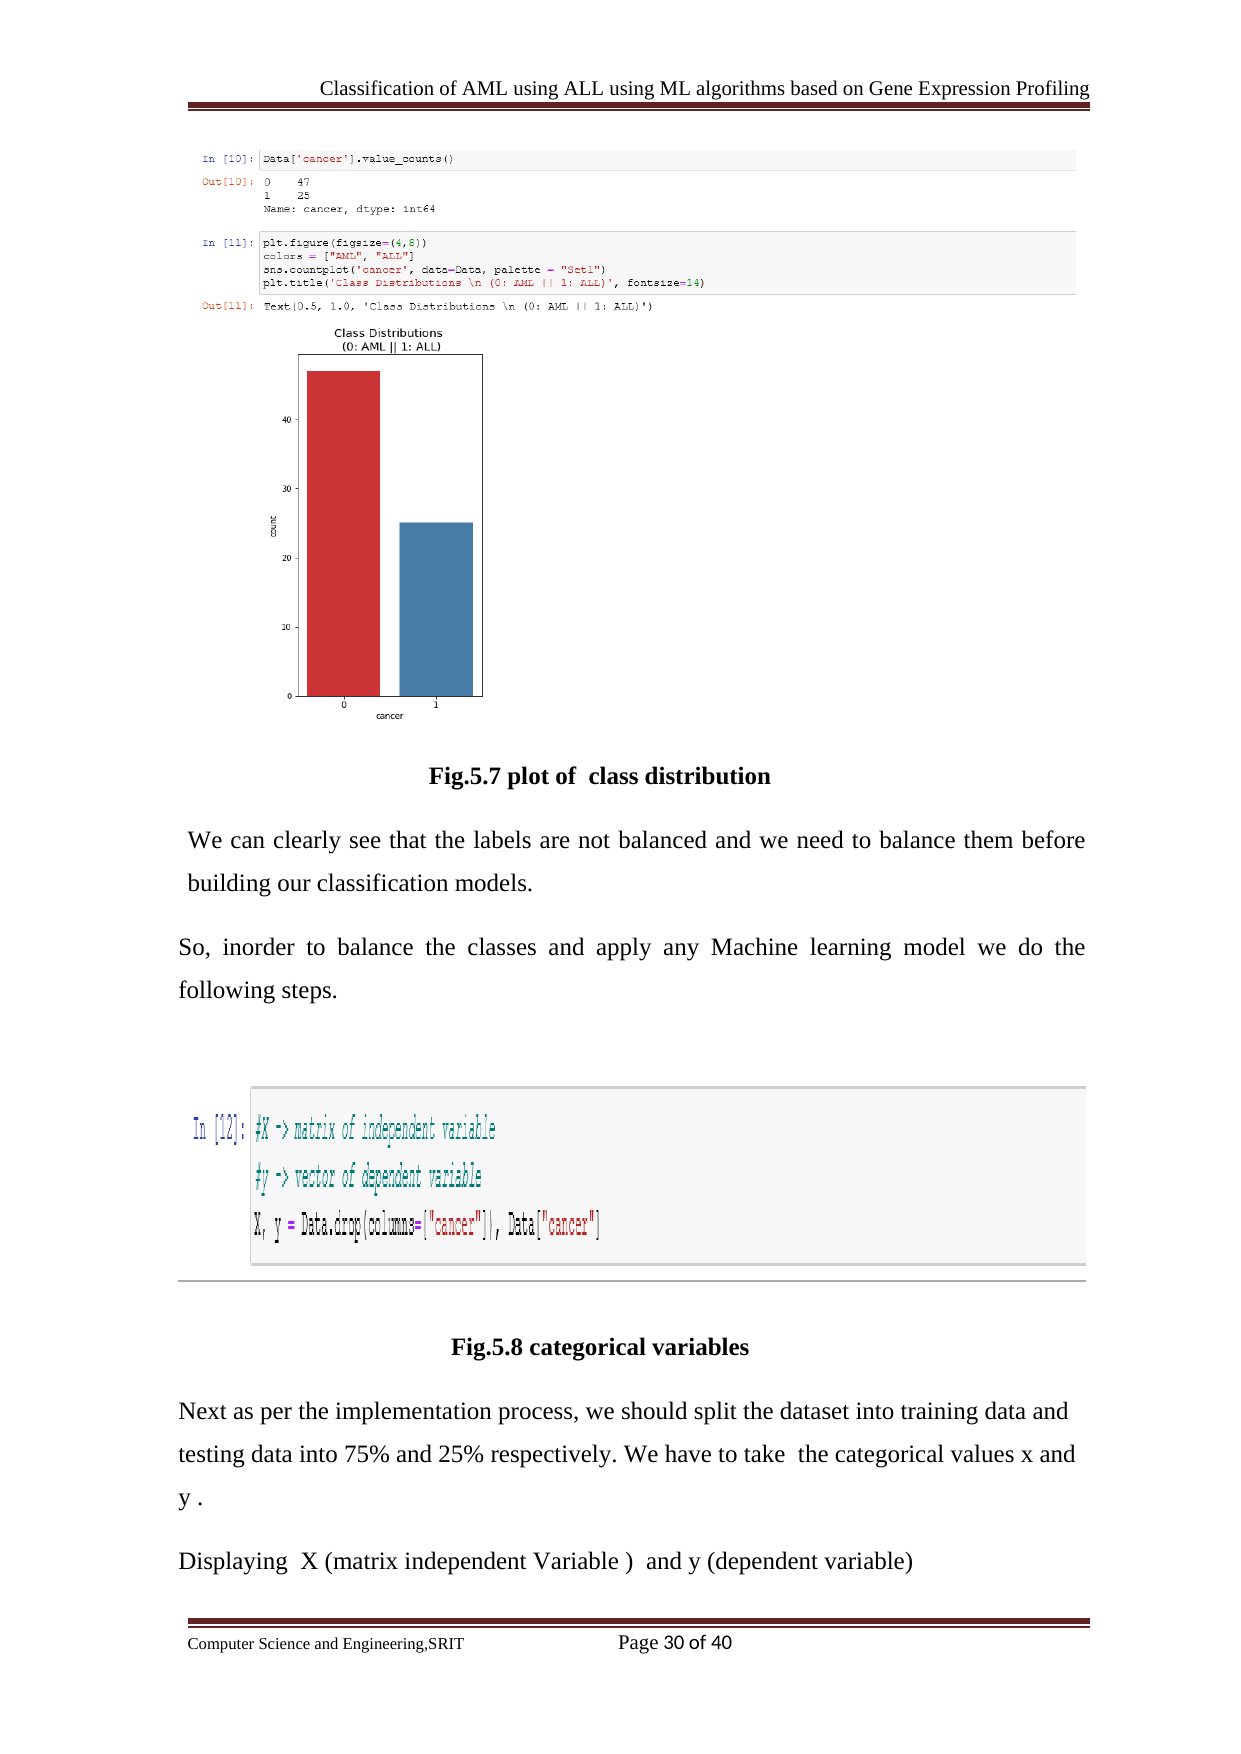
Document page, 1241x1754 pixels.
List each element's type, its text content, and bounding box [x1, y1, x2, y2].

text Displaying X (matrix independent Variable ) and y (dependent variable) [178, 1546, 1087, 1575]
text Next as per the implementation process, we should split the dataset into training data and testing data into 75% and 25% respectively. We have to take the categorical values x and y . [178, 1396, 1087, 1511]
picture [189, 150, 1077, 727]
picture [178, 1081, 1086, 1297]
text So, inorder to balance the classes and apply any Machine learning model we do the following steps. [0, 961, 1087, 1004]
text We can clearly see that the labels are not balanced and we need to balance them before building our classification models. [187, 825, 1087, 897]
text Fig.5.8 categorical variables [112, 1332, 1087, 1361]
text Fig.5.7 plot of class distribution [112, 761, 1087, 790]
